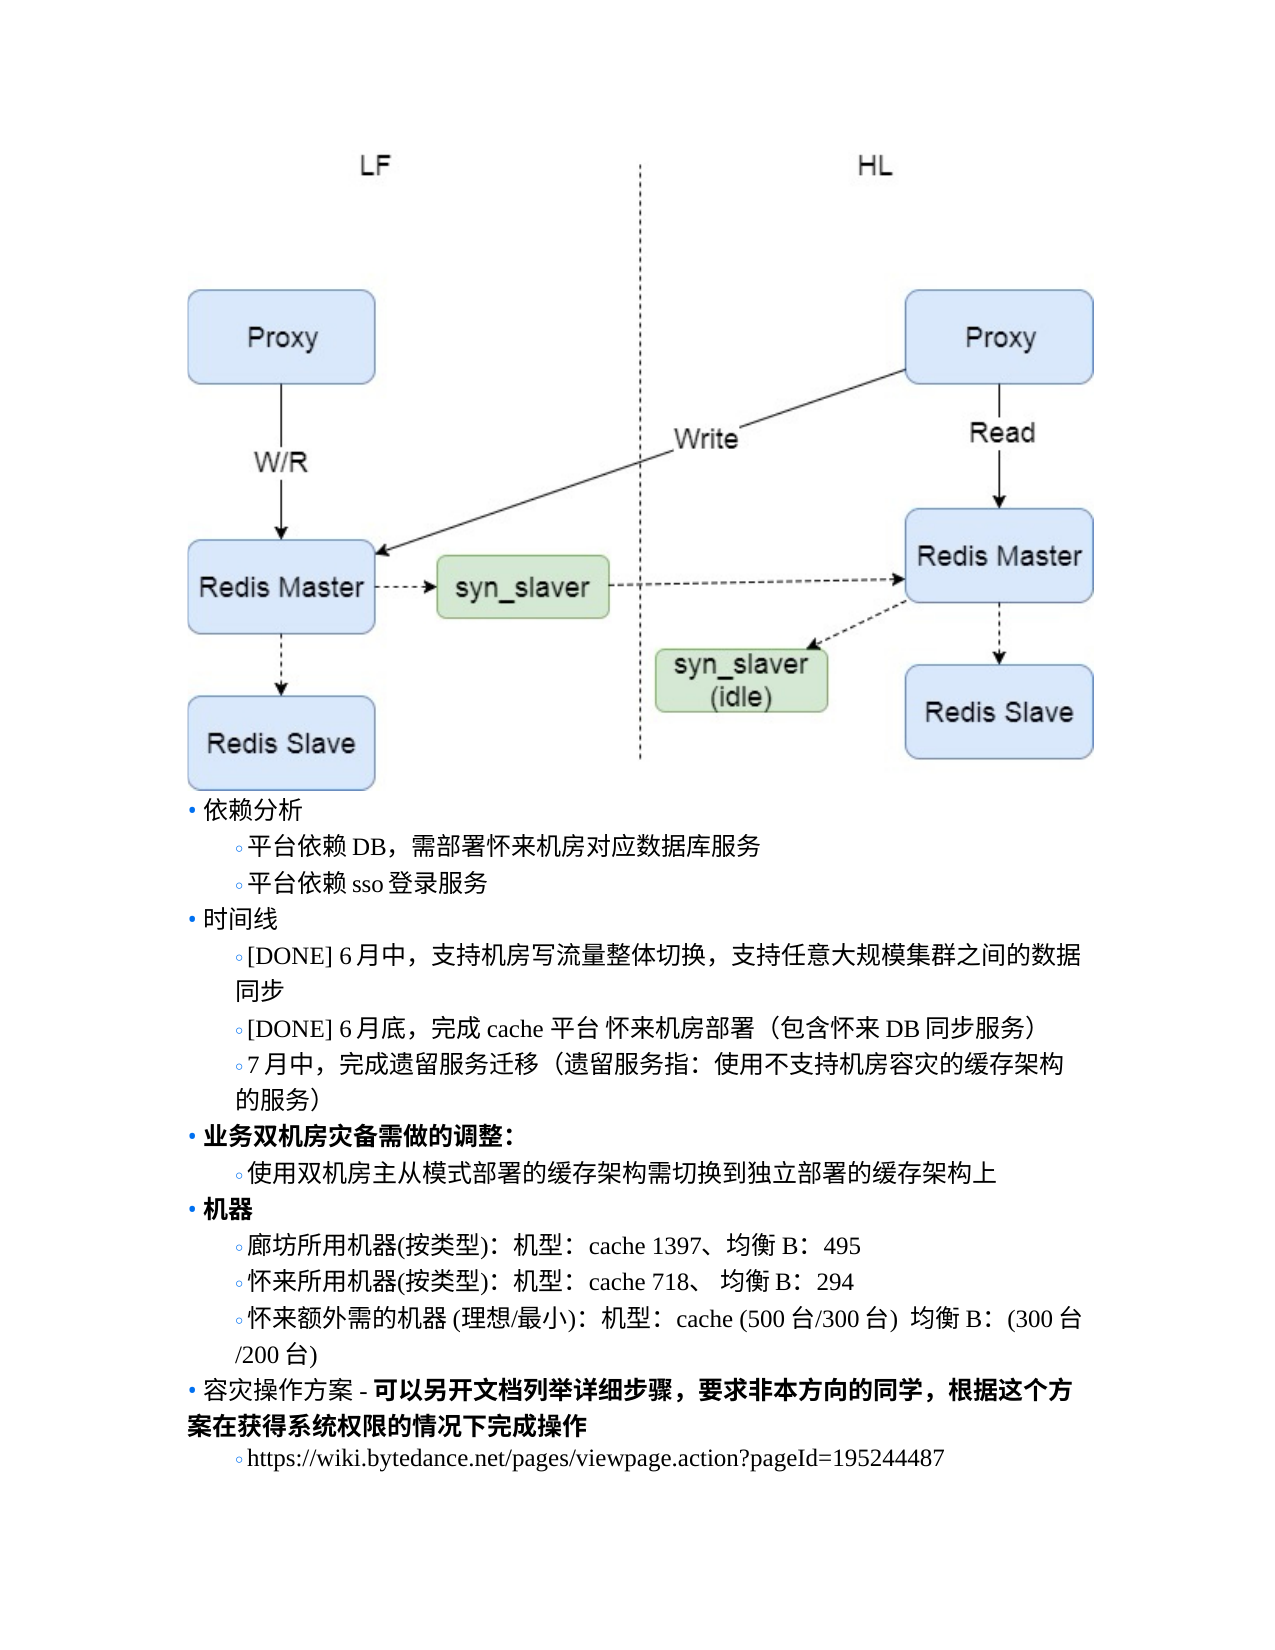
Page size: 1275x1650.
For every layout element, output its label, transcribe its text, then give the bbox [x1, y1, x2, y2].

list 容灾操作方案 - 可以另开文档列举详细步骤，要求非本方向的同学，根据这个方案在获得系统权限的情况下完成操作 [187, 1371, 1087, 1443]
list 业务双机房灾备需做的调整： [187, 1117, 1087, 1153]
list 怀来额外需的机器 (理想/最小)：机型：cache (500台/300台) 均衡B：(300台/200台) [235, 1298, 1087, 1371]
list [DONE] 6月中，支持机房写流量整体切换，支持任意大规模集群之间的数据同步 [235, 936, 1087, 1008]
list 平台依赖sso登录服务 [235, 863, 1087, 899]
picture [187, 150, 1094, 791]
list 7月中，完成遗留服务迁移（遗留服务指：使用不支持机房容灾的缓存架构的服务） [235, 1044, 1087, 1117]
list 依赖分析 [187, 791, 1087, 827]
list https://wiki.bytedance.net/pages/viewpage.action?pageId=195244487 [235, 1443, 1087, 1472]
list 平台依赖DB，需部署怀来机房对应数据库服务 [235, 827, 1087, 863]
list 廊坊所用机器(按类型)：机型：cache 1397、均衡B：495 [235, 1226, 1087, 1262]
list [DONE] 6月底，完成cache 平台 怀来机房部署（包含怀来DB同步服务） [235, 1008, 1087, 1044]
list 时间线 [187, 899, 1087, 936]
list 怀来所用机器(按类型)：机型：cache 718、 均衡B：294 [235, 1262, 1087, 1298]
list 机器 [187, 1189, 1087, 1226]
list 使用双机房主从模式部署的缓存架构需切换到独立部署的缓存架构上 [235, 1153, 1087, 1189]
